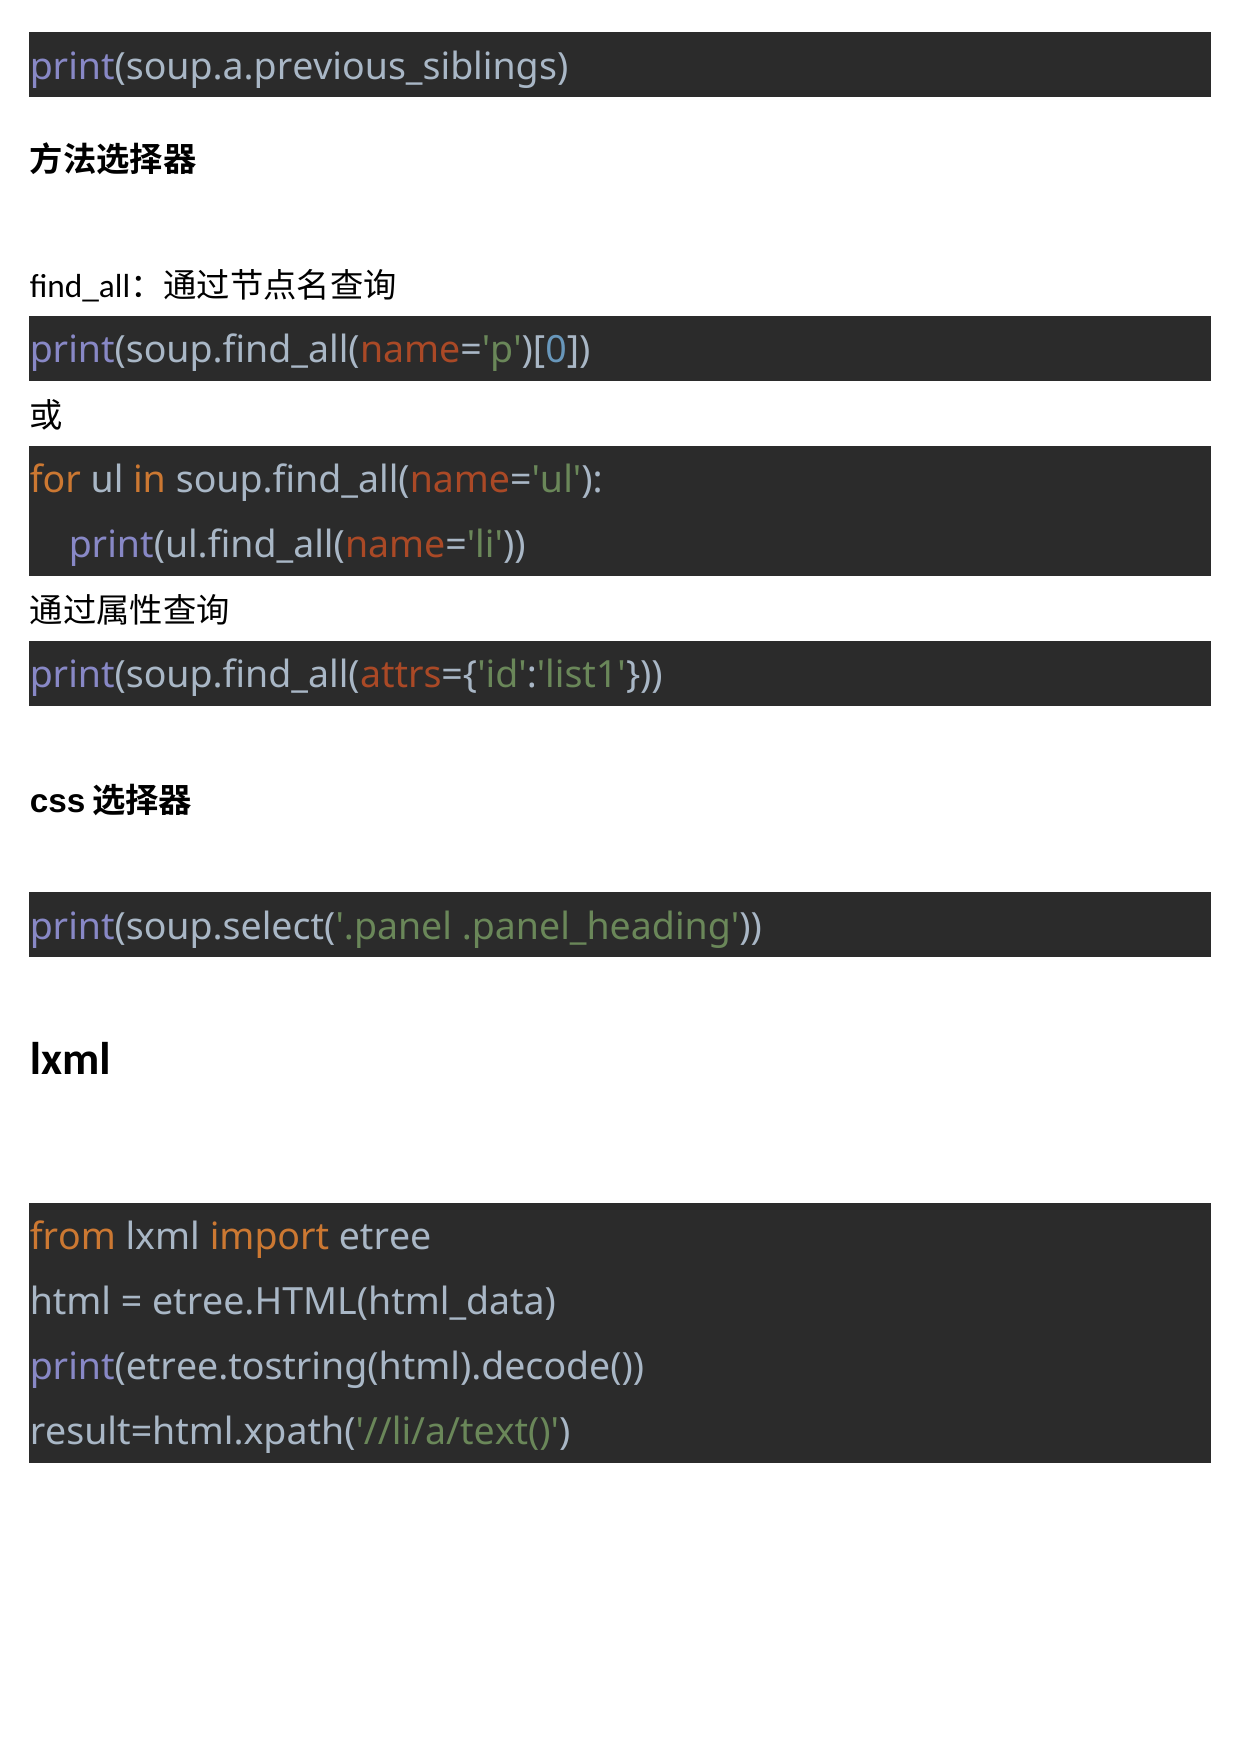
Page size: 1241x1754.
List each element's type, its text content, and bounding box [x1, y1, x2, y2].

subtitle 方法选择器 [29, 124, 1211, 189]
text 通过属性查询 [29, 576, 1211, 641]
subtitle lxml [29, 1025, 1211, 1090]
text print(soup.find_all(attrs={'id':'list1'})) [29, 641, 1211, 706]
text 或 [29, 381, 1211, 446]
text find_all：通过节点名查询 [29, 251, 1211, 316]
text result=html.xpath('//li/a/text()') [29, 1398, 1211, 1463]
text from lxml import etree html = etree.HTML(html_data) print(etree.tostring(html).decode()) [29, 1203, 1211, 1398]
subtitle css选择器 [29, 765, 1211, 830]
text print(soup.find_all(name='p')[0]) [29, 316, 1211, 381]
text print(soup.select('.panel .panel_heading')) [29, 892, 1211, 957]
text for ul in soup.find_all(name='ul'): print(ul.find_all(name='li')) [29, 446, 1211, 576]
text print(soup.a.previous_siblings) [29, 32, 1211, 97]
